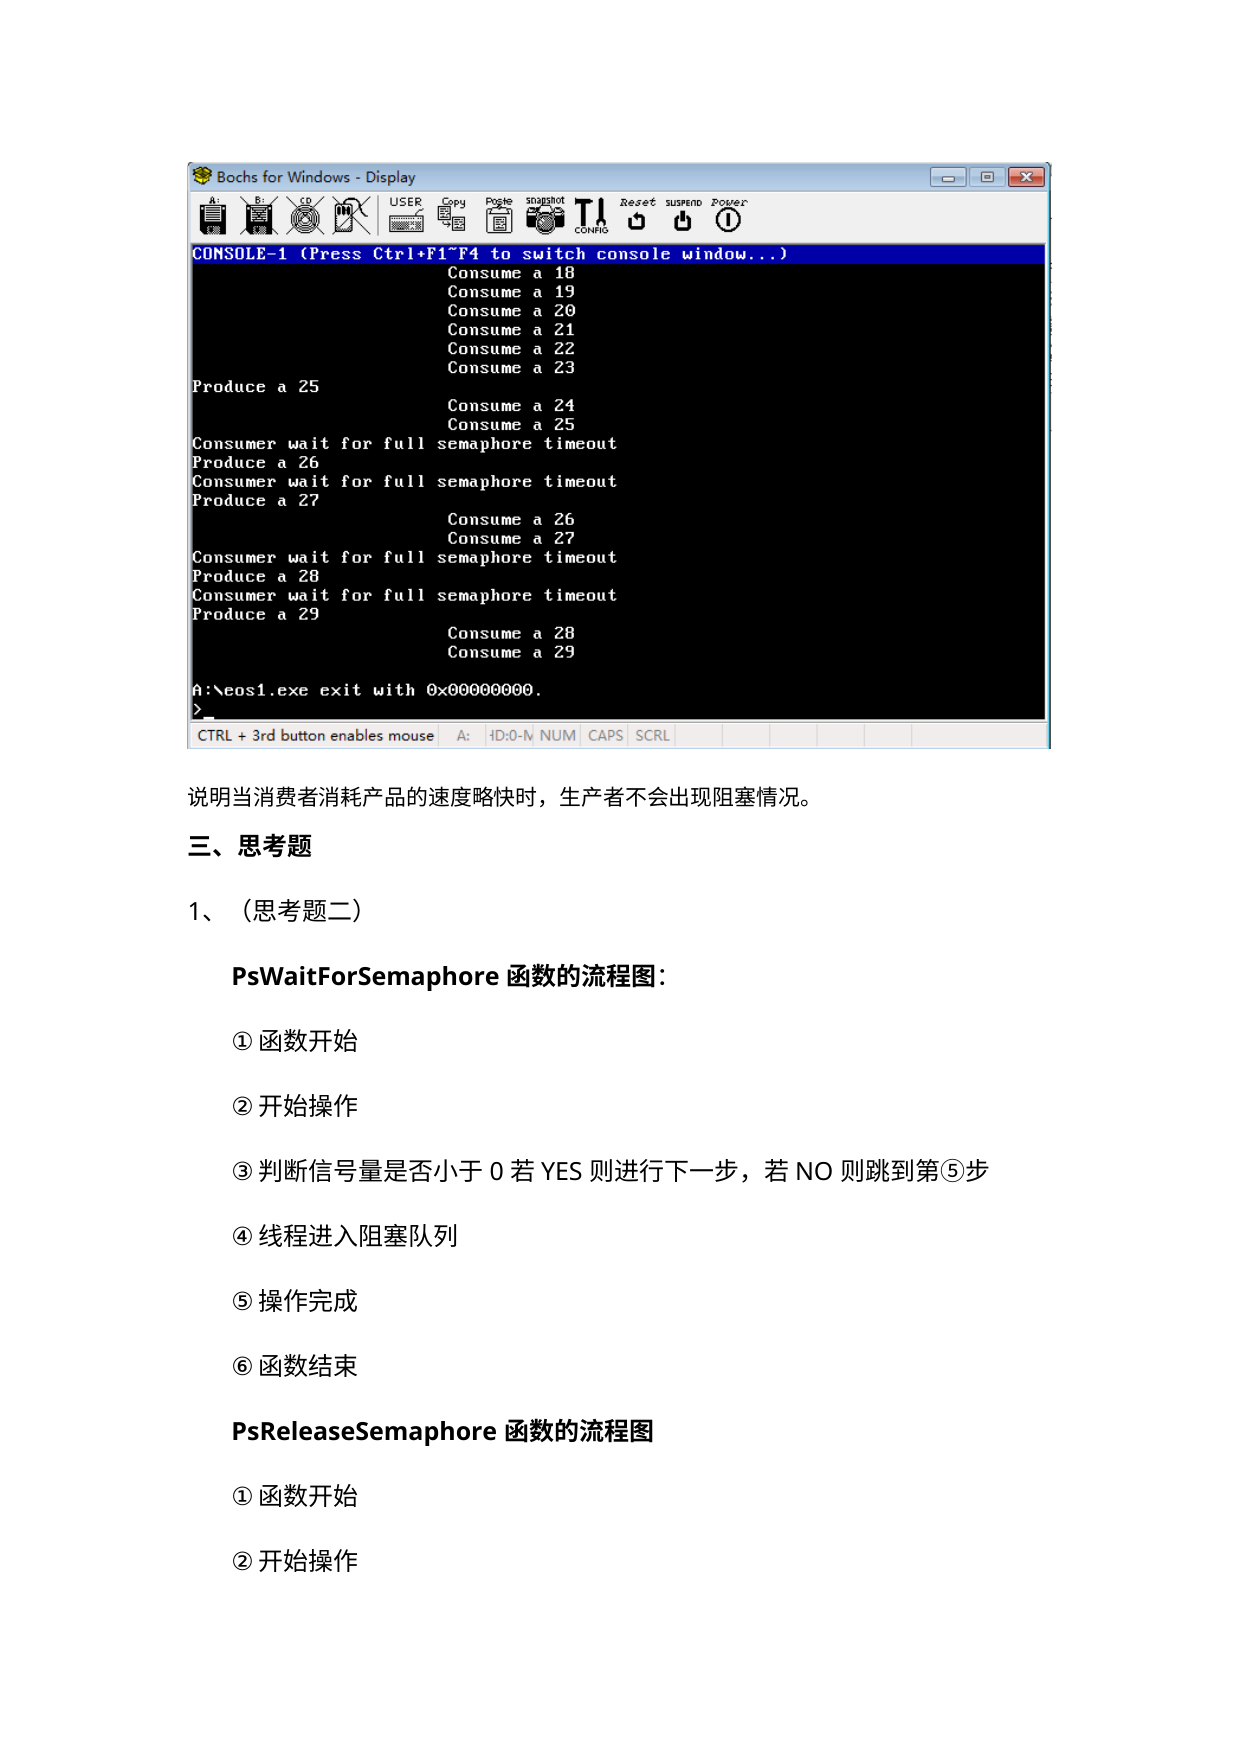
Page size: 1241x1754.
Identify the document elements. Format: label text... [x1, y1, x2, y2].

text PsReleaseSemaphore 函数的流程图 [187, 1397, 1053, 1462]
text ③判断信号量是否小于 0 若 YES 则进行下一步，若 NO 则跳到第⑤步 [187, 1137, 1053, 1202]
list 思考题 [187, 812, 1053, 877]
text ⑤操作完成 [187, 1267, 1053, 1332]
picture [187, 162, 1052, 749]
text ②开始操作 [187, 1072, 1053, 1137]
text ⑥函数结束 [187, 1332, 1053, 1397]
text ④线程进入阻塞队列 [187, 1202, 1053, 1267]
text 说明当消费者消耗产品的速度略快时，生产者不会出现阻塞情况。 [187, 779, 1053, 812]
text PsWaitForSemaphore 函数的流程图： [187, 942, 1053, 1007]
text ②开始操作 [187, 1527, 1053, 1592]
text ①函数开始 [187, 1007, 1053, 1072]
text ①函数开始 [187, 1462, 1053, 1527]
text 1、（思考题二） [187, 877, 1053, 942]
